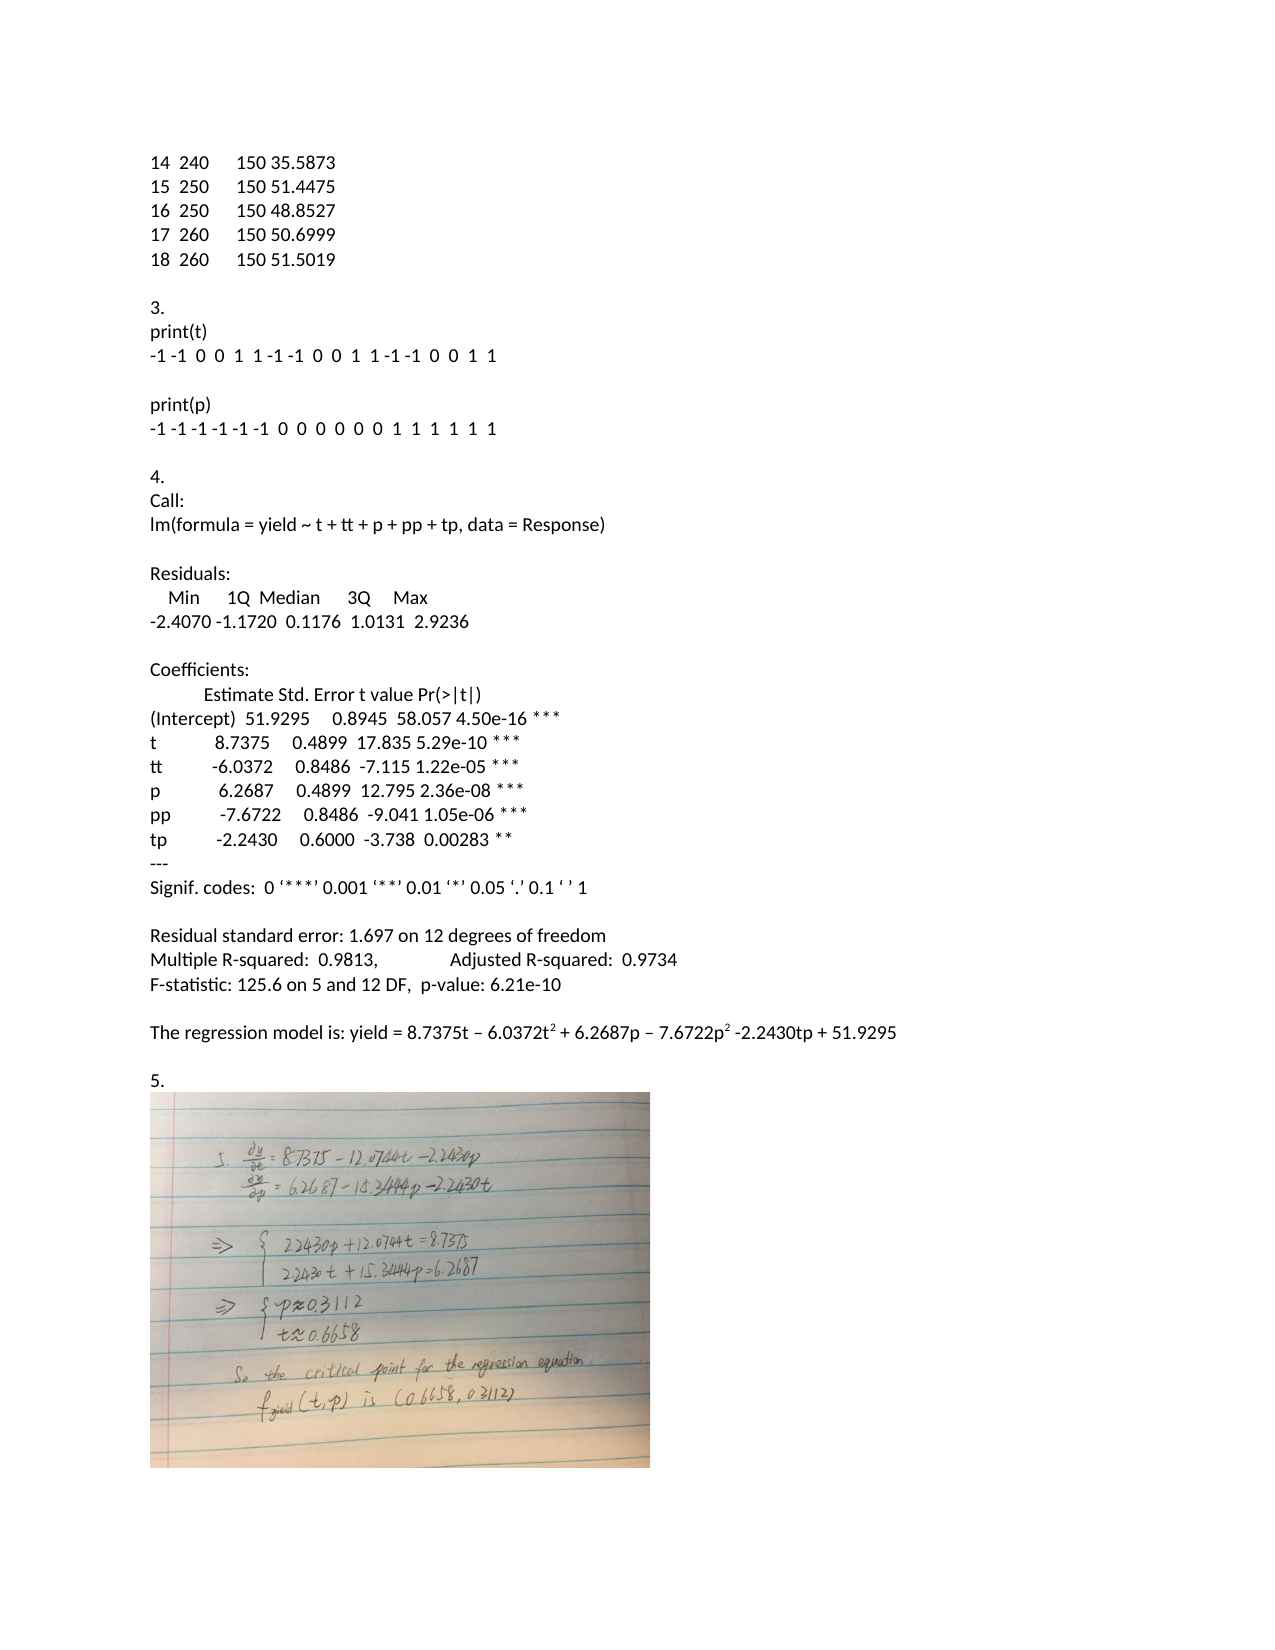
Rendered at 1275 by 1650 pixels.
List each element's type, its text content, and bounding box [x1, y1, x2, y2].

text 3. [150, 295, 1125, 319]
text 15 250 150 51.4475 [150, 174, 1125, 198]
text 5. [150, 1068, 1125, 1092]
text tt -6.0372 0.8486 -7.115 1.22e-05 *** [150, 754, 1125, 778]
text -2.4070 -1.1720 0.1176 1.0131 2.9236 [150, 609, 1125, 633]
text t 8.7375 0.4899 17.835 5.29e-10 *** [150, 730, 1125, 754]
picture [150, 1092, 650, 1468]
text Min 1Q Median 3Q Max [150, 585, 1125, 609]
text pp -7.6722 0.8486 -9.041 1.05e-06 *** [150, 802, 1125, 827]
text Coefficients: [150, 657, 1125, 682]
text Estimate Std. Error t value Pr(>|t|) [150, 682, 1125, 706]
text -1 -1 -1 -1 -1 -1 0 0 0 0 0 0 1 1 1 1 1 1 [150, 416, 1125, 440]
text 4. [150, 464, 1125, 488]
text F-statistic: 125.6 on 5 and 12 DF, p-value: 6.21e-10 [150, 972, 1125, 996]
text Residuals: [150, 561, 1125, 585]
text Residual standard error: 1.697 on 12 degrees of freedom [150, 923, 1125, 947]
text Multiple R-squared: 0.9813, Adjusted R-squared: 0.9734 [150, 947, 1125, 972]
text print(p) [150, 392, 1125, 416]
text 16 250 150 48.8527 [150, 198, 1125, 222]
text -1 -1 0 0 1 1 -1 -1 0 0 1 1 -1 -1 0 0 1 1 [150, 343, 1125, 367]
text --- [150, 851, 1125, 875]
text 18 260 150 51.5019 [150, 247, 1125, 271]
text print(t) [150, 319, 1125, 343]
text (Intercept) 51.9295 0.8945 58.057 4.50e-16 *** [150, 706, 1125, 730]
text Signif. codes: 0 ‘***’ 0.001 ‘**’ 0.01 ‘*’ 0.05 ‘.’ 0.1 ‘ ’ 1 [150, 875, 1125, 899]
text 17 260 150 50.6999 [150, 222, 1125, 247]
text lm(formula = yield ~ t + tt + p + pp + tp, data = Response) [150, 512, 1125, 537]
text 14 240 150 35.5873 [150, 150, 1125, 174]
text tp -2.2430 0.6000 -3.738 0.00283 ** [150, 827, 1125, 851]
text Call: [150, 488, 1125, 512]
text The regression model is: yield = 8.7375t – 6.0372t2 + 6.2687p – 7.6722p2 -2.2430tp + 51.9295 [150, 1020, 1125, 1044]
text p 6.2687 0.4899 12.795 2.36e-08 *** [150, 778, 1125, 802]
